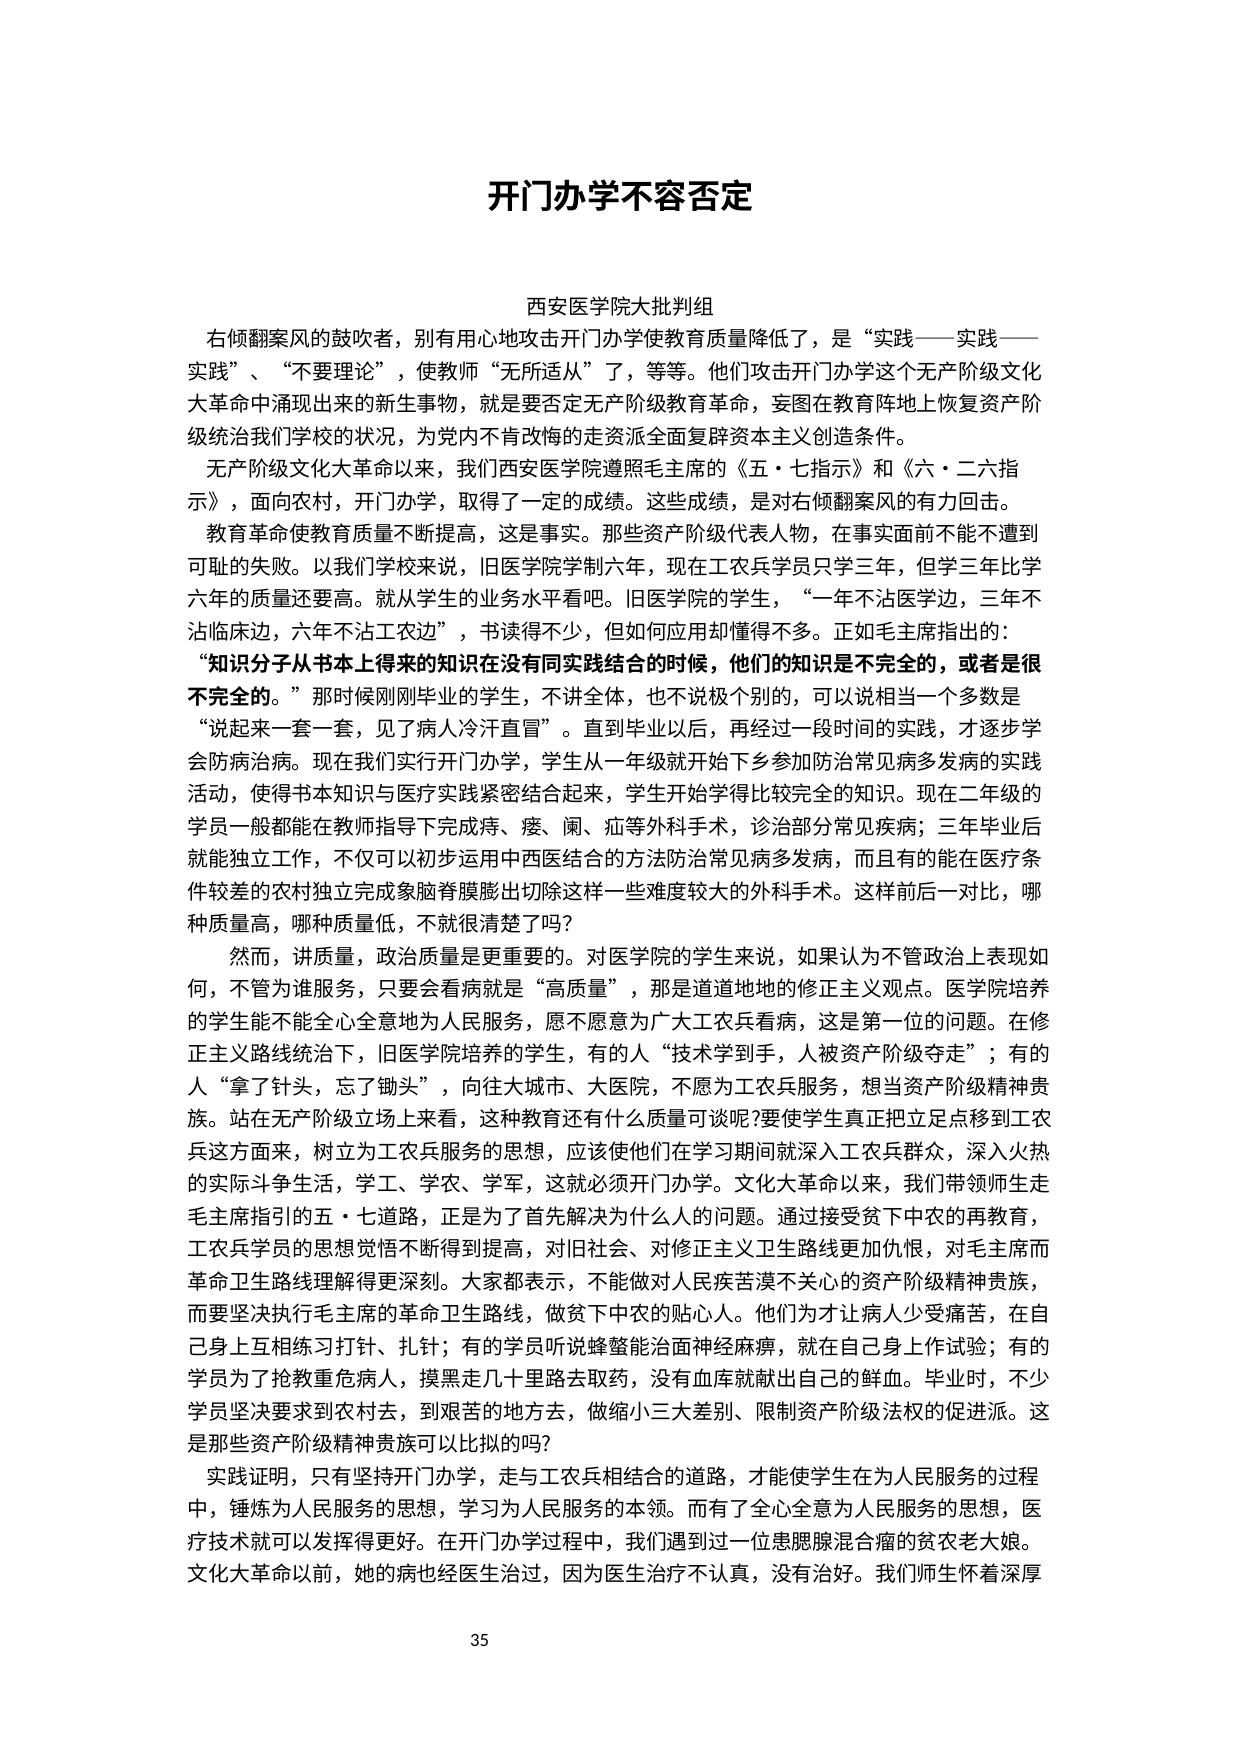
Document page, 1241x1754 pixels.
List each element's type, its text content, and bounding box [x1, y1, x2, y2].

text 西安医学院大批判组 [187, 289, 1053, 321]
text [187, 1459, 1053, 1589]
text 无产阶级文化大革命以来，我们西安医学院遵照毛主席的《五·七指示》和《六·二六指示》，面向农村，开门办学，取得了一定的成绩。这些成绩，是对右倾翻案风的有力回击。 [187, 451, 1053, 516]
text 然而，讲质量，政治质量是更重要的。对医学院的学生来说，如果认为不管政治上表现如何，不管为谁服务，只要会看病就是“高质量”，那是道道地地的修正主义观点。医学院培养的学生能不能全心全意地为人民服务，愿不愿意为广大工农兵看病，这是第一位的问题。在修正主义路线统治下，旧医学院培养的学生，有的人“技术学到手，人被资产阶级夺走”；有的人“拿了针头，忘了锄头”，向往大城市、大医院，不愿为工农兵服务，想当资产阶级精神贵族。站在无产阶级立场上来看，这种教育还有什么质量可谈呢?要使学生真正把立足点移到工农兵这方面来，树立为工农兵服务的思想，应该使他们在学习期间就深入工农兵群众，深入火热的实际斗争生活，学工、学农、学军，这就必须开门办学。文化大革命以来，我们带领师生走毛主席指引的五·七道路，正是为了首先解决为什么人的问题。通过接受贫下中农的再教育，工农兵学员的思想觉悟不断得到提高，对旧社会、对修正主义卫生路线更加仇恨，对毛主席而革命卫生路线理解得更深刻。大家都表示，不能做对人民疾苦漠不关心的资产阶级精神贵族，而要坚决执行毛主席的革命卫生路线，做贫下中农的贴心人。他们为才让病人少受痛苦，在自己身上互相练习打针、扎针；有的学员听说蜂螫能治面神经麻痹，就在自己身上作试验；有的学员为了抢教重危病人，摸黑走几十里路去取药，没有血库就献出自己的鲜血。毕业时，不少学员坚决要求到农村去，到艰苦的地方去，做缩小三大差别、限制资产阶级法权的促进派。这是那些资产阶级精神贵族可以比拟的吗? [187, 939, 1053, 1459]
subtitle 开门办学不容否定 [187, 162, 1053, 227]
text 右倾翻案风的鼓吹者，别有用心地攻击开门办学使教育质量降低了，是“实践——实践——实践”、“不要理论”，使教师“无所适从”了，等等。他们攻击开门办学这个无产阶级文化大革命中涌现出来的新生事物，就是要否定无产阶级教育革命，妄图在教育阵地上恢复资产阶级统治我们学校的状况，为党内不肯改悔的走资派全面复辟资本主义创造条件。 [187, 321, 1053, 451]
text 教育革命使教育质量不断提高，这是事实。那些资产阶级代表人物，在事实面前不能不遭到可耻的失败。以我们学校来说，旧医学院学制六年，现在工农兵学员只学三年，但学三年比学六年的质量还要高。就从学生的业务水平看吧。旧医学院的学生，“一年不沾医学边，三年不沾临床边，六年不沾工农边”，书读得不少，但如何应用却懂得不多。正如毛主席指出的：“知识分子从书本上得来的知识在没有同实践结合的时候，他们的知识是不完全的，或者是很不完全的。”那时候刚刚毕业的学生，不讲全体，也不说极个别的，可以说相当一个多数是“说起来一套一套，见了病人冷汗直冒”。直到毕业以后，再经过一段时间的实践，才逐步学会防病治病。现在我们实行开门办学，学生从一年级就开始下乡参加防治常见病多发病的实践活动，使得书本知识与医疗实践紧密结合起来，学生开始学得比较完全的知识。现在二年级的学员一般都能在教师指导下完成痔、瘘、阑、疝等外科手术，诊治部分常见疾病；三年毕业后就能独立工作，不仅可以初步运用中西医结合的方法防治常见病多发病，而且有的能在医疗条件较差的农村独立完成象脑脊膜膨出切除这样一些难度较大的外科手术。这样前后一对比，哪种质量高，哪种质量低，不就很清楚了吗？ [187, 516, 1053, 939]
